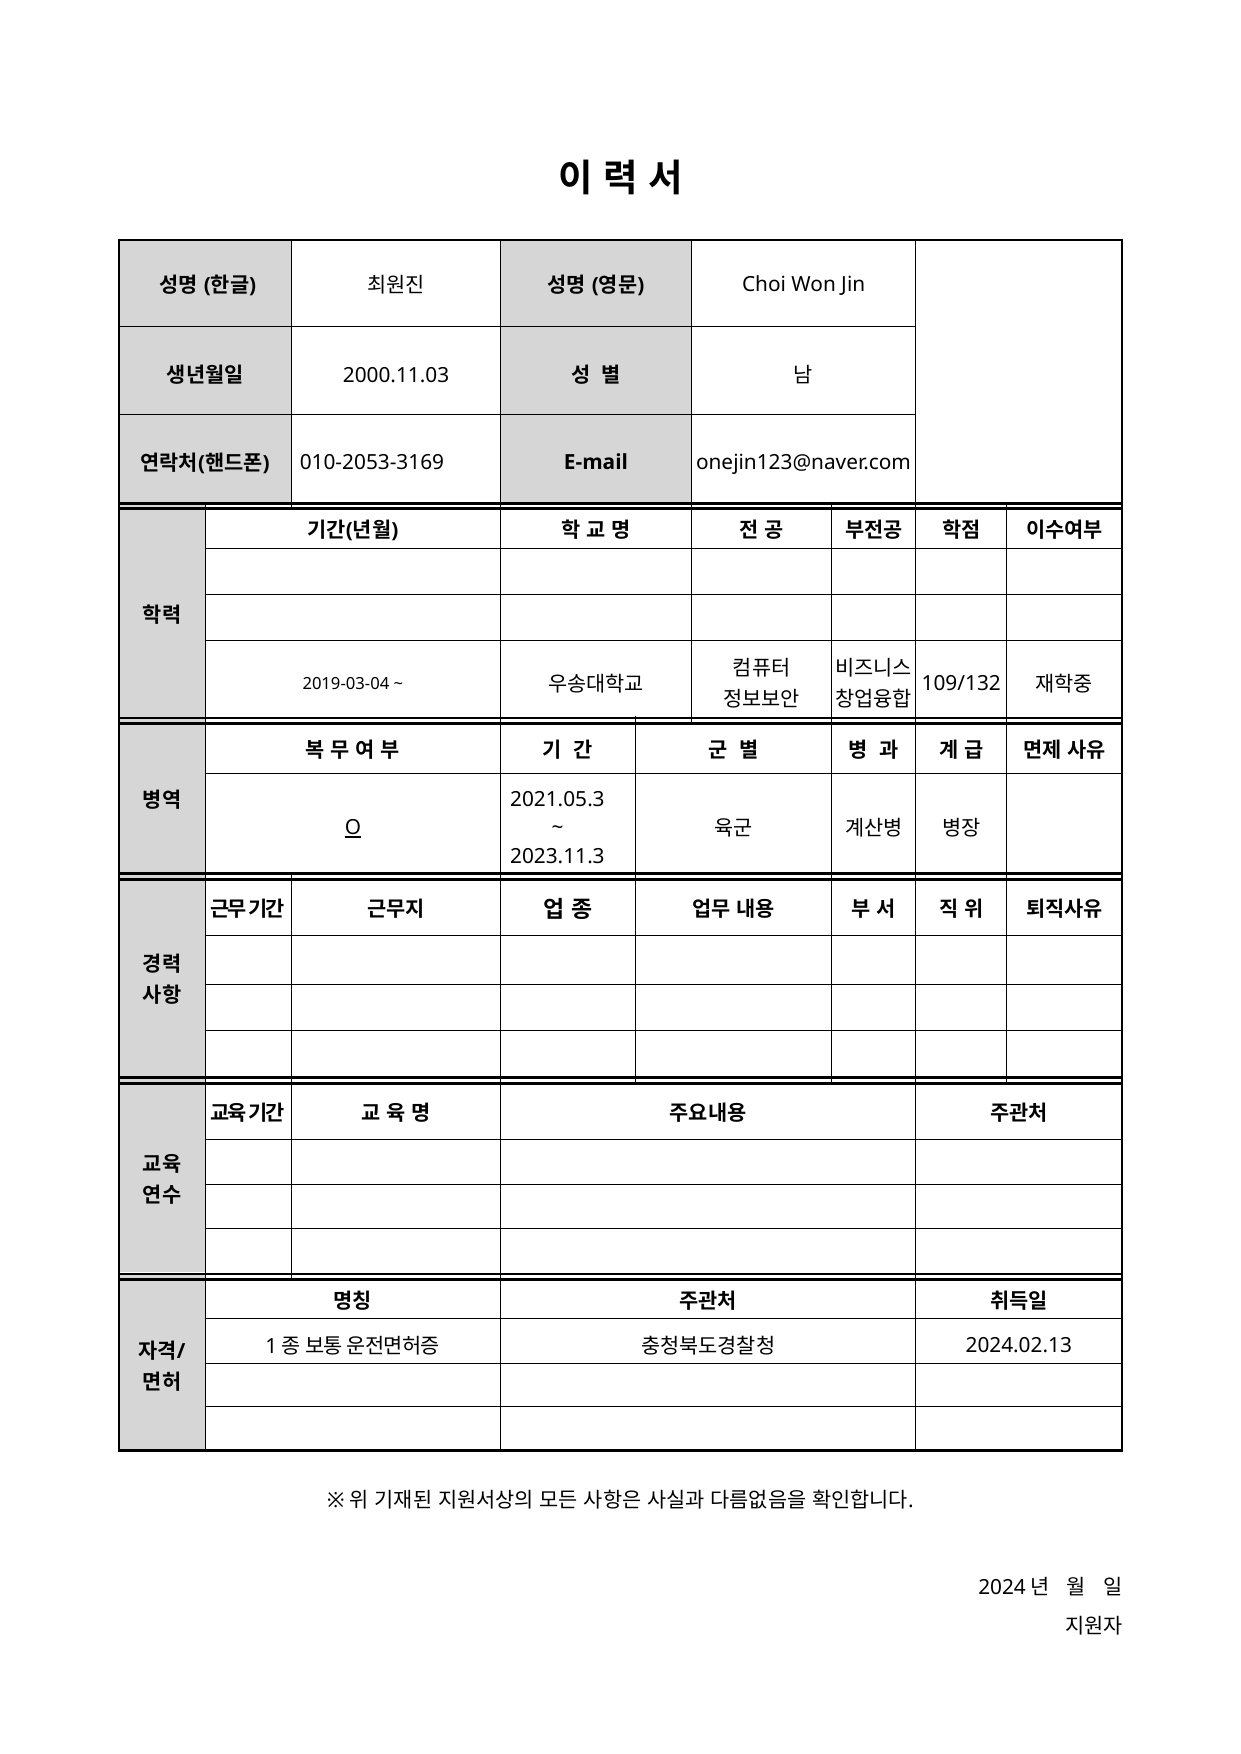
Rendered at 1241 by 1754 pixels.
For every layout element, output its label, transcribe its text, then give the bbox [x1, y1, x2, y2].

table_cell 전 공 [692, 510, 831, 548]
table_cell [501, 985, 635, 1030]
table_cell 병장 [916, 774, 1006, 872]
table_cell [292, 1031, 500, 1076]
table_cell 병 과 [832, 725, 915, 772]
table_cell [916, 1031, 1006, 1076]
table_cell 충청북도경찰청 [501, 1319, 915, 1363]
table_cell [206, 936, 291, 984]
table_cell 2000.11.03 [292, 327, 500, 414]
table_header [916, 241, 1121, 502]
table_cell 업 종 [501, 881, 635, 935]
table_cell 성 별 [501, 327, 691, 414]
table_cell [1007, 936, 1121, 984]
table_cell 계산병 [832, 774, 915, 872]
table_cell [1007, 774, 1121, 872]
table_cell [692, 549, 831, 594]
table_cell 2019-03-04 ~ [206, 641, 500, 716]
table_cell 010-2053-3169 [292, 415, 500, 502]
table_cell [832, 985, 915, 1030]
table_cell [916, 549, 1006, 594]
table_cell [501, 1185, 915, 1228]
table_cell 주관처 [916, 1085, 1121, 1139]
table_cell [832, 595, 915, 640]
table_cell [501, 936, 635, 984]
table_cell 연락처(핸드폰) [120, 415, 291, 502]
table_cell 면제 사유 [1007, 725, 1121, 772]
table_cell [206, 1229, 291, 1272]
table_cell [206, 1140, 291, 1184]
table_cell [292, 1140, 500, 1184]
table_cell 육군 [636, 774, 831, 872]
table_cell 부 서 [832, 881, 915, 935]
table_cell 기간(년월) [206, 510, 500, 548]
table_cell onejin123@naver.com [692, 415, 915, 502]
table_cell 재학중 [1007, 641, 1121, 716]
table_header Choi Won Jin [692, 241, 915, 326]
table_cell [292, 1229, 500, 1272]
table_cell 근무 기간 [206, 881, 291, 935]
table_cell 기 간 [501, 725, 635, 772]
table_cell 자격/ 면허 [120, 1281, 205, 1449]
table_cell [916, 1185, 1121, 1228]
table_cell 병역 [120, 725, 205, 872]
table_cell [206, 1031, 291, 1076]
table_cell [832, 936, 915, 984]
table_cell [501, 1229, 915, 1272]
table_cell 비즈니스창업융합 [832, 641, 915, 716]
table_cell [501, 549, 691, 594]
table_cell [206, 985, 291, 1030]
table_cell [1007, 595, 1121, 640]
table_cell 부전공 [832, 510, 915, 548]
table_cell 2024.02.13 [916, 1319, 1121, 1363]
table_cell 업무 내용 [636, 881, 831, 935]
table_cell [501, 1031, 635, 1076]
table_cell 컴퓨터 정보보안 [692, 641, 831, 716]
table_header 성명 (영문) [501, 241, 691, 326]
table_cell 생년월일 [120, 327, 291, 414]
table_cell 교육 기간 [206, 1085, 291, 1139]
table_cell [636, 985, 831, 1030]
table_cell 교 육 명 [292, 1085, 500, 1139]
table_cell 교육 연수 [120, 1085, 205, 1272]
table_cell [206, 1407, 500, 1449]
table_cell [832, 1031, 915, 1076]
table_cell 109/132 [916, 641, 1006, 716]
table_cell [916, 936, 1006, 984]
table_cell [501, 595, 691, 640]
table_cell [206, 549, 500, 594]
table_cell [916, 1140, 1121, 1184]
table_cell [636, 936, 831, 984]
table_cell 주관처 [501, 1281, 915, 1318]
table_cell [292, 1185, 500, 1228]
table_cell [501, 1364, 915, 1406]
table_header 성명 (한글) [120, 241, 291, 326]
table_cell [692, 595, 831, 640]
table_cell [292, 985, 500, 1030]
table_cell [501, 1407, 915, 1449]
table_cell 퇴직사유 [1007, 881, 1121, 935]
table_cell 우송대학교 [501, 641, 691, 716]
table_cell 이수여부 [1007, 510, 1121, 548]
table_cell [206, 1364, 500, 1406]
table_cell 학점 [916, 510, 1006, 548]
table_cell [1007, 985, 1121, 1030]
table_cell 명칭 [206, 1281, 500, 1318]
table_cell [916, 985, 1006, 1030]
table_cell [501, 1140, 915, 1184]
table_cell [916, 1407, 1121, 1449]
table_cell 남 [692, 327, 915, 414]
table_cell 경력 사항 [120, 881, 205, 1076]
table_cell 1종 보통 운전면허증 [206, 1319, 500, 1363]
text 2024년 월 일 [118, 1570, 1122, 1600]
table_cell E-mail [501, 415, 691, 502]
table_cell O [206, 774, 500, 872]
text 이 력 서 [118, 148, 1122, 202]
table_cell [292, 936, 500, 984]
table_cell [1007, 1031, 1121, 1076]
table_cell [636, 1031, 831, 1076]
table_cell [916, 1229, 1121, 1272]
table_cell [916, 1364, 1121, 1406]
table_cell 군 별 [636, 725, 831, 772]
table_header 최원진 [292, 241, 500, 326]
table_cell 계 급 [916, 725, 1006, 772]
table_cell 근무지 [292, 881, 500, 935]
table_cell 취득일 [916, 1281, 1121, 1318]
table_cell [1007, 549, 1121, 594]
table_cell 학 교 명 [501, 510, 691, 548]
text 지원자 [118, 1609, 1122, 1640]
table_cell 복 무 여 부 [206, 725, 500, 772]
text ※ 위 기재된 지원서상의 모든 사항은 사실과 다름없음을 확인합니다. [118, 1483, 1122, 1513]
table_cell 학력 [120, 510, 205, 716]
table_cell 직 위 [916, 881, 1006, 935]
table_cell [206, 1185, 291, 1228]
table_cell 2021.05.3 ~ 2023.11.3 [501, 774, 635, 872]
table_cell 주요내용 [501, 1085, 915, 1139]
table_cell [206, 595, 500, 640]
table_cell [832, 549, 915, 594]
table_cell [916, 595, 1006, 640]
